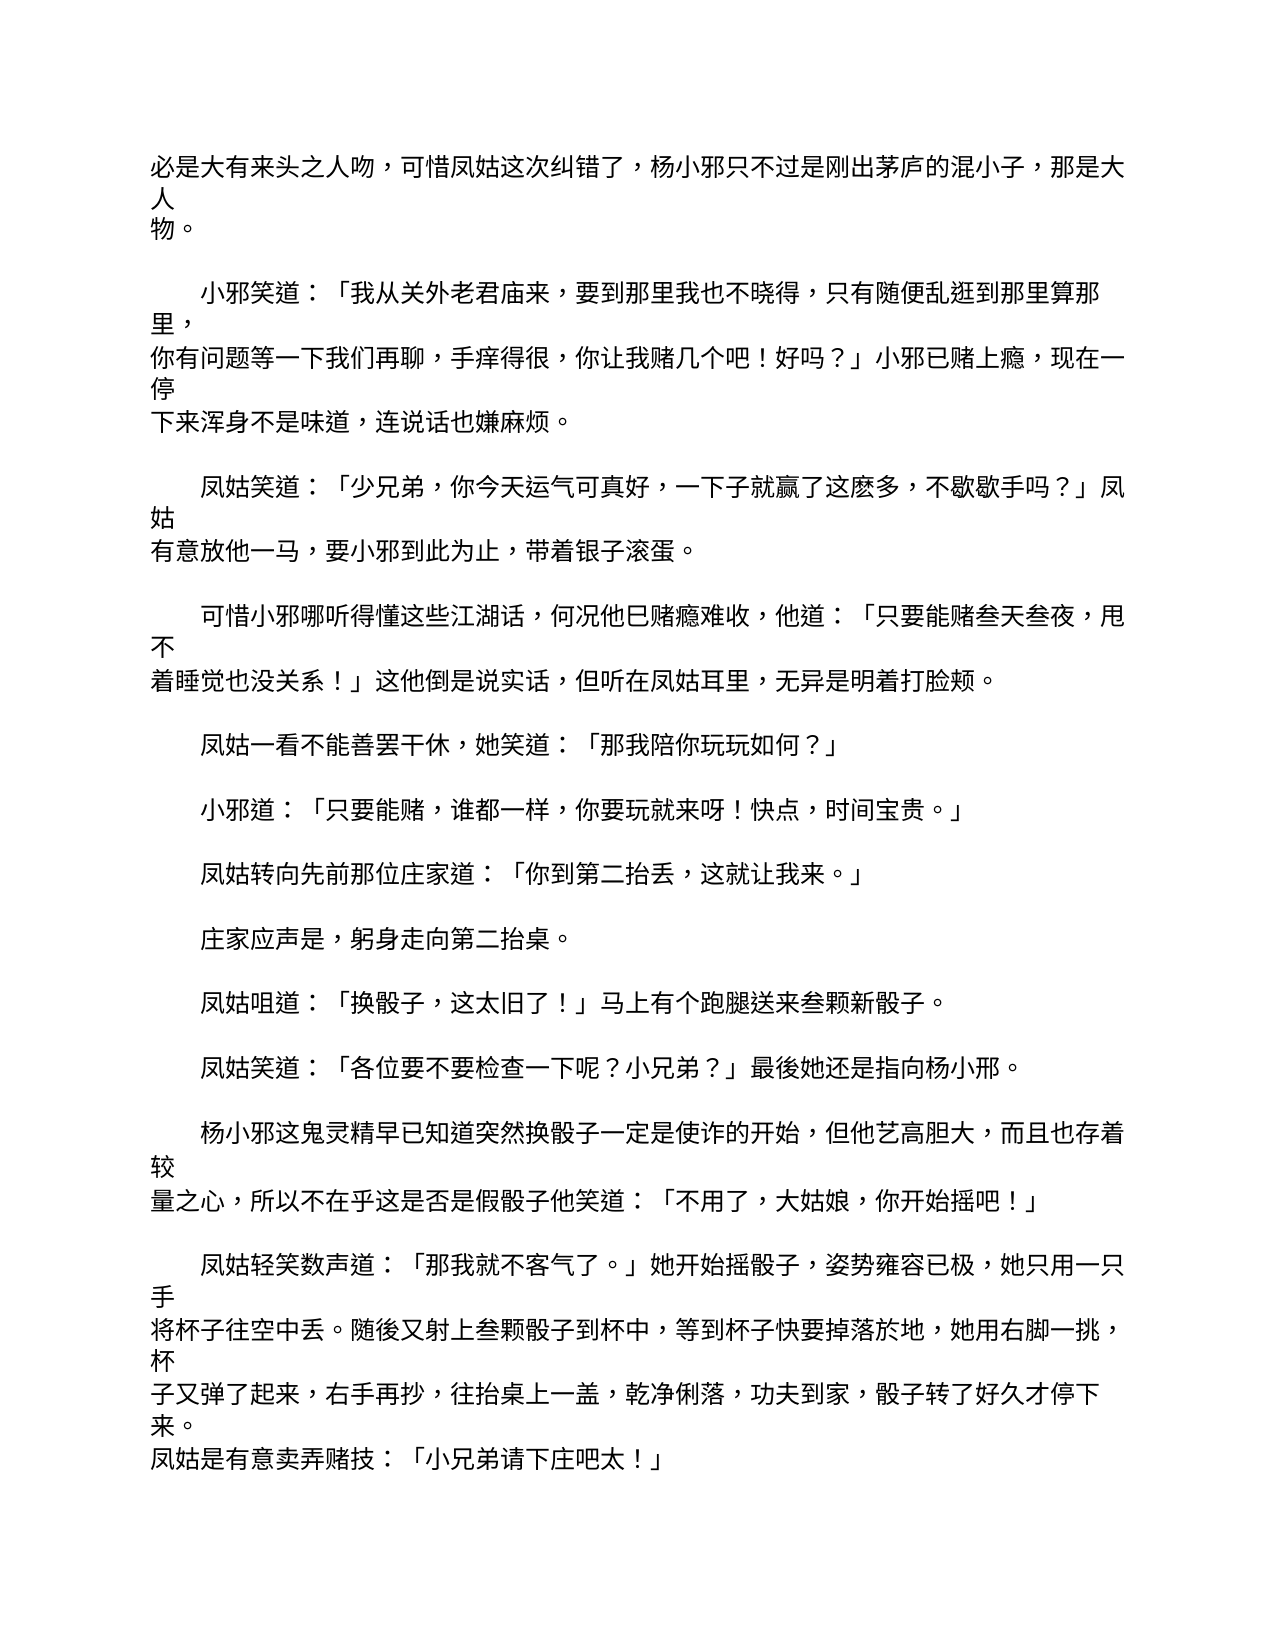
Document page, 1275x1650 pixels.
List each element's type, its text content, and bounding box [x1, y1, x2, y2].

text 凤姑笑道：「各位要不要检查一下呢？小兄弟？」最後她还是指向杨小邢。 [150, 1051, 1125, 1085]
text 凤姑笑道：「少兄弟，你今天运气可真好，一下子就赢了这麽多，不歇歇手吗？」凤姑 [150, 469, 1125, 534]
text 着睡觉也没关系！」这他倒是说实话，但听在凤姑耳里，无异是明着打脸颊。 [150, 663, 1125, 697]
text 凤姑是有意卖弄赌技：「小兄弟请下庄吧太！」 [150, 1442, 1125, 1476]
text 必是大有来头之人吻，可惜凤姑这次纠错了，杨小邪只不过是刚出茅庐的混小子，那是大人 [150, 150, 1125, 214]
text 庄家应声是，躬身走向第二抬桌。 [150, 921, 1125, 956]
text 凤姑转向先前那位庄家道：「你到第二抬丢，这就让我来。」 [150, 857, 1125, 891]
text 凤姑轻笑数声道：「那我就不客气了。」她开始摇骰子，姿势雍容已极，她只用一只手 [150, 1248, 1125, 1312]
text 量之心，所以不在乎这是否是假骰子他笑道：「不用了，大姑娘，你开始摇吧！」 [150, 1183, 1125, 1217]
text 将杯子往空中丢。随後又射上叁颗骰子到杯中，等到杯子快要掉落於地，她用右脚一挑，杯 [150, 1312, 1125, 1377]
text 下来浑身不是味道，连说话也嫌麻烦。 [150, 405, 1125, 439]
text 小邪道：「只要能赌，谁都一样，你要玩就来呀！快点，时间宝贵。」 [150, 792, 1125, 826]
text 小邪笑道：「我从关外老君庙来，要到那里我也不晓得，只有随便乱逛到那里算那里， [150, 276, 1125, 340]
text 凤姑咀道：「换骰子，这太旧了！」马上有个跑腿送来叁颗新骰子。 [150, 986, 1125, 1020]
text 可惜小邪哪听得懂这些江湖话，何况他巳赌瘾难收，他道：「只要能赌叁天叁夜，甩不 [150, 598, 1125, 663]
text 物。 [150, 214, 1125, 245]
text 子又弹了起来，右手再抄，往抬桌上一盖，乾净俐落，功夫到家，骰子转了好久才停下来。 [150, 1377, 1125, 1442]
text 你有问题等一下我们再聊，手痒得很，你让我赌几个吧！好吗？」小邪已赌上瘾，现在一停 [150, 340, 1125, 405]
text 凤姑一看不能善罢干休，她笑道：「那我陪你玩玩如何？」 [150, 728, 1125, 762]
text 有意放他一马，要小邪到此为止，带着银子滚蛋。 [150, 534, 1125, 568]
text 杨小邪这鬼灵精早已知道突然换骰子一定是使诈的开始，但他艺高胆大，而且也存着较 [150, 1115, 1125, 1183]
